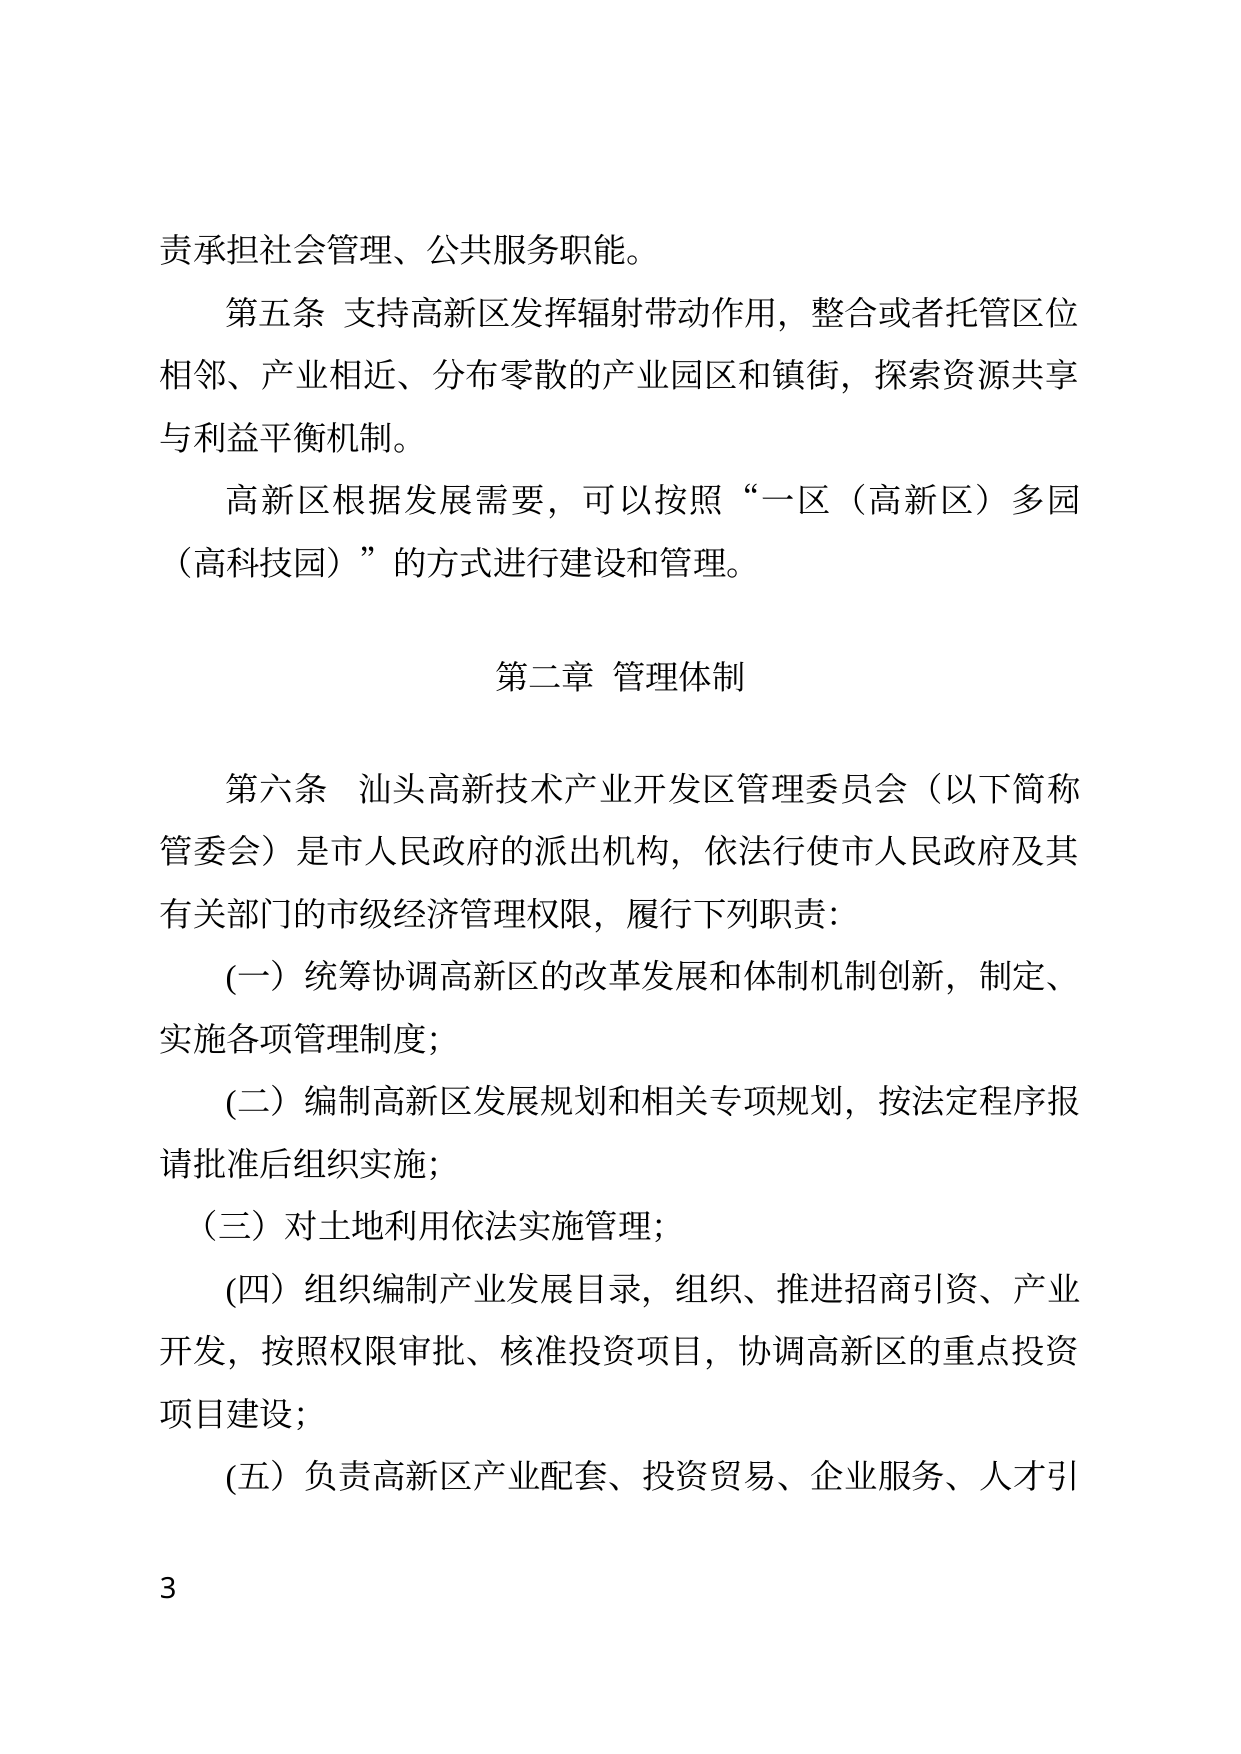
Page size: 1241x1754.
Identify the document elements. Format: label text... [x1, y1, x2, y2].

text （三）对土地利用依法实施管理； [159, 1188, 1081, 1251]
text 高新区根据发展需要，可以按照“一区（高新区）多园（高科技园）”的方式进行建设和管理。 [159, 463, 1081, 588]
text 第五条 支持高新区发挥辐射带动作用，整合或者托管区位相邻、产业相近、分布零散的产业园区和镇街，探索资源共享与利益平衡机制。 [159, 275, 1081, 463]
text (一）统筹协调高新区的改革发展和体制机制创新，制定、实施各项管理制度； [159, 938, 1081, 1063]
text 第二章 管理体制 [159, 646, 1081, 700]
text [159, 1438, 1081, 1501]
text (四）组织编制产业发展目录，组织、推进招商引资、产业开发，按照权限审批、核准投资项目，协调高新区的重点投资项目建设； [159, 1251, 1081, 1438]
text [159, 213, 1081, 275]
text (二）编制高新区发展规划和相关专项规划，按法定程序报请批准后组织实施； [159, 1063, 1081, 1188]
text 第六条 汕头高新技术产业开发区管理委员会（以下简称管委会）是市人民政府的派出机构，依法行使市人民政府及其有关部门的市级经济管理权限，履行下列职责： [159, 751, 1081, 938]
